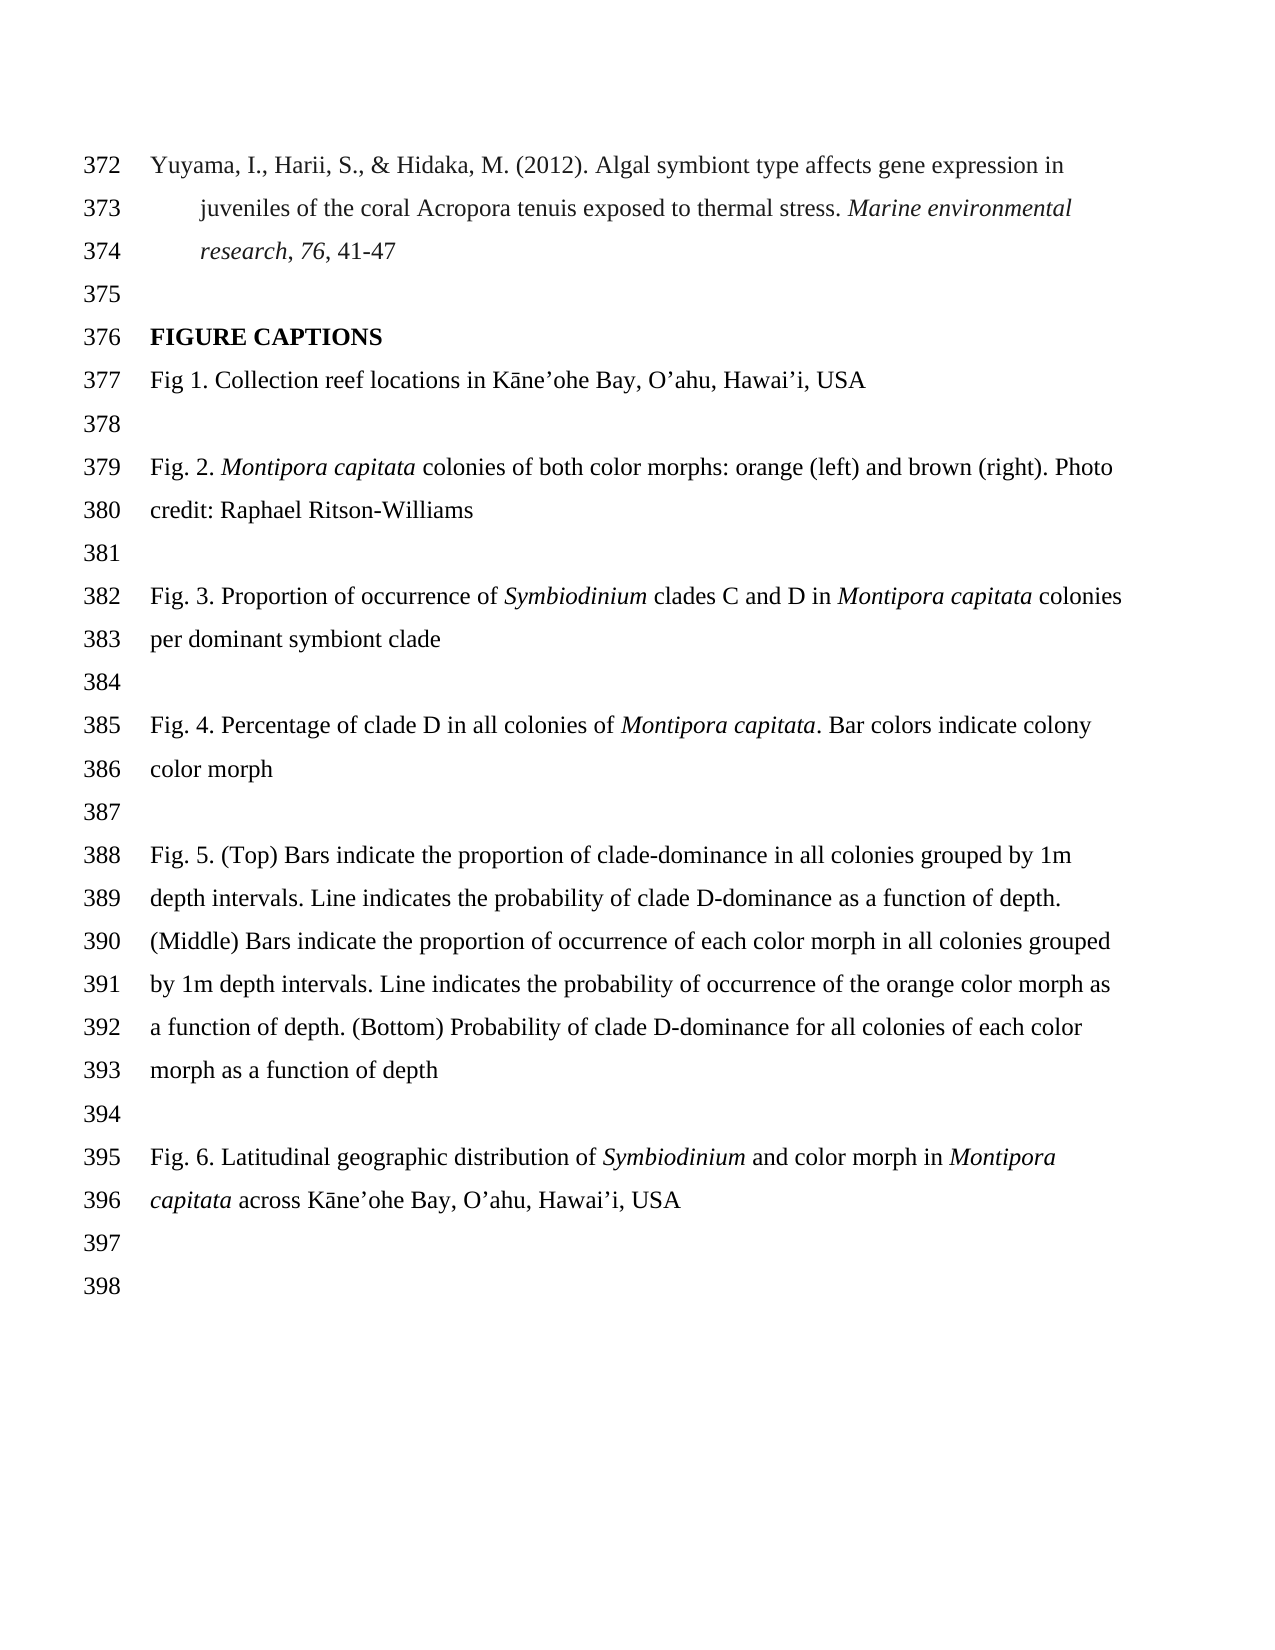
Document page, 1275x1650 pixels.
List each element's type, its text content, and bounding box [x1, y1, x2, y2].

text Fig. 2. Montipora capitata colonies of both color morphs: orange (left) and brown (right). Photo credit: Raphael Ritson-Williams [150, 452, 1125, 524]
text Fig. 4. Percentage of clade D in all colonies of Montipora capitata. Bar colors indicate colony color morph [150, 711, 1125, 782]
text Yuyama, I., Harii, S., & Hidaka, M. (2012). Algal symbiont type affects gene expression in juveniles of the coral Acropora tenuis exposed to thermal stress. Marine environmental research, 76, 41-47 [150, 150, 1125, 265]
text Fig. 5. (Top) Bars indicate the proportion of clade-dominance in all colonies grouped by 1m depth intervals. Line indicates the probability of clade D-dominance as a function of depth. (Middle) Bars indicate the proportion of occurrence of each color morph in all colonies grouped by 1m depth intervals. Line indicates the probability of occurrence of the orange color morph as a function of depth. (Bottom) Probability of clade D-dominance for all colonies of each color morph as a function of depth [150, 840, 1125, 1084]
text FIGURE CAPTIONS [150, 322, 1125, 351]
text Fig. 6. Latitudinal geographic distribution of Symbiodinium and color morph in Montipora capitata across Kāne’ohe Bay, O’ahu, Hawai’i, USA [150, 1142, 1125, 1214]
text Fig. 3. Proportion of occurrence of Symbiodinium clades C and D in Montipora capitata colonies per dominant symbiont clade [150, 581, 1125, 653]
text Fig 1. Collection reef locations in Kāne’ohe Bay, O’ahu, Hawai’i, USA [150, 366, 1125, 394]
